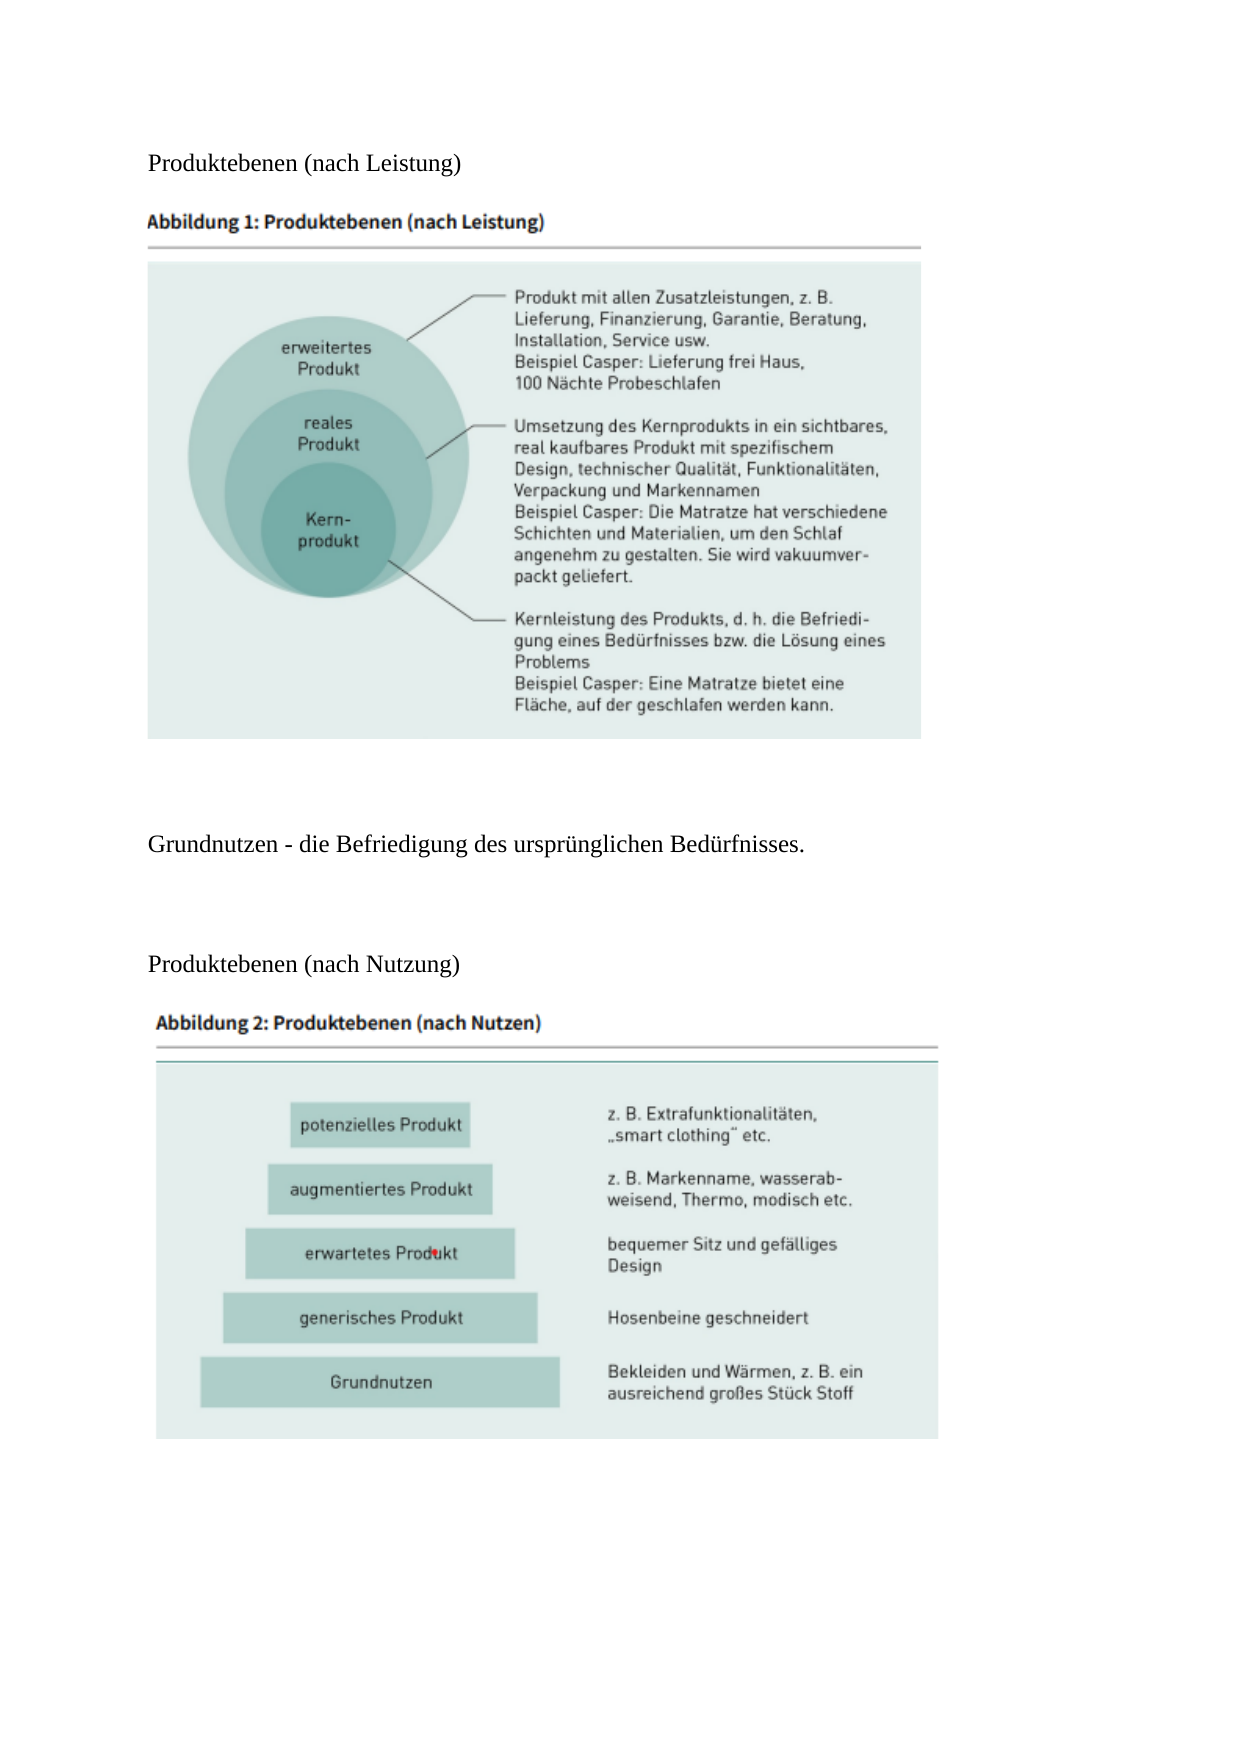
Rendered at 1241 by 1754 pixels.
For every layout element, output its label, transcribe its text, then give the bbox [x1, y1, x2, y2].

picture [147, 1008, 939, 1439]
text Grundnutzen - die Befriedigung des ursprünglichen Bedürfnisses. [148, 829, 1093, 858]
text Produktebenen (nach Leistung) [148, 148, 1093, 176]
text Produktebenen (nach Nutzung) [148, 949, 1093, 977]
picture [147, 207, 922, 739]
